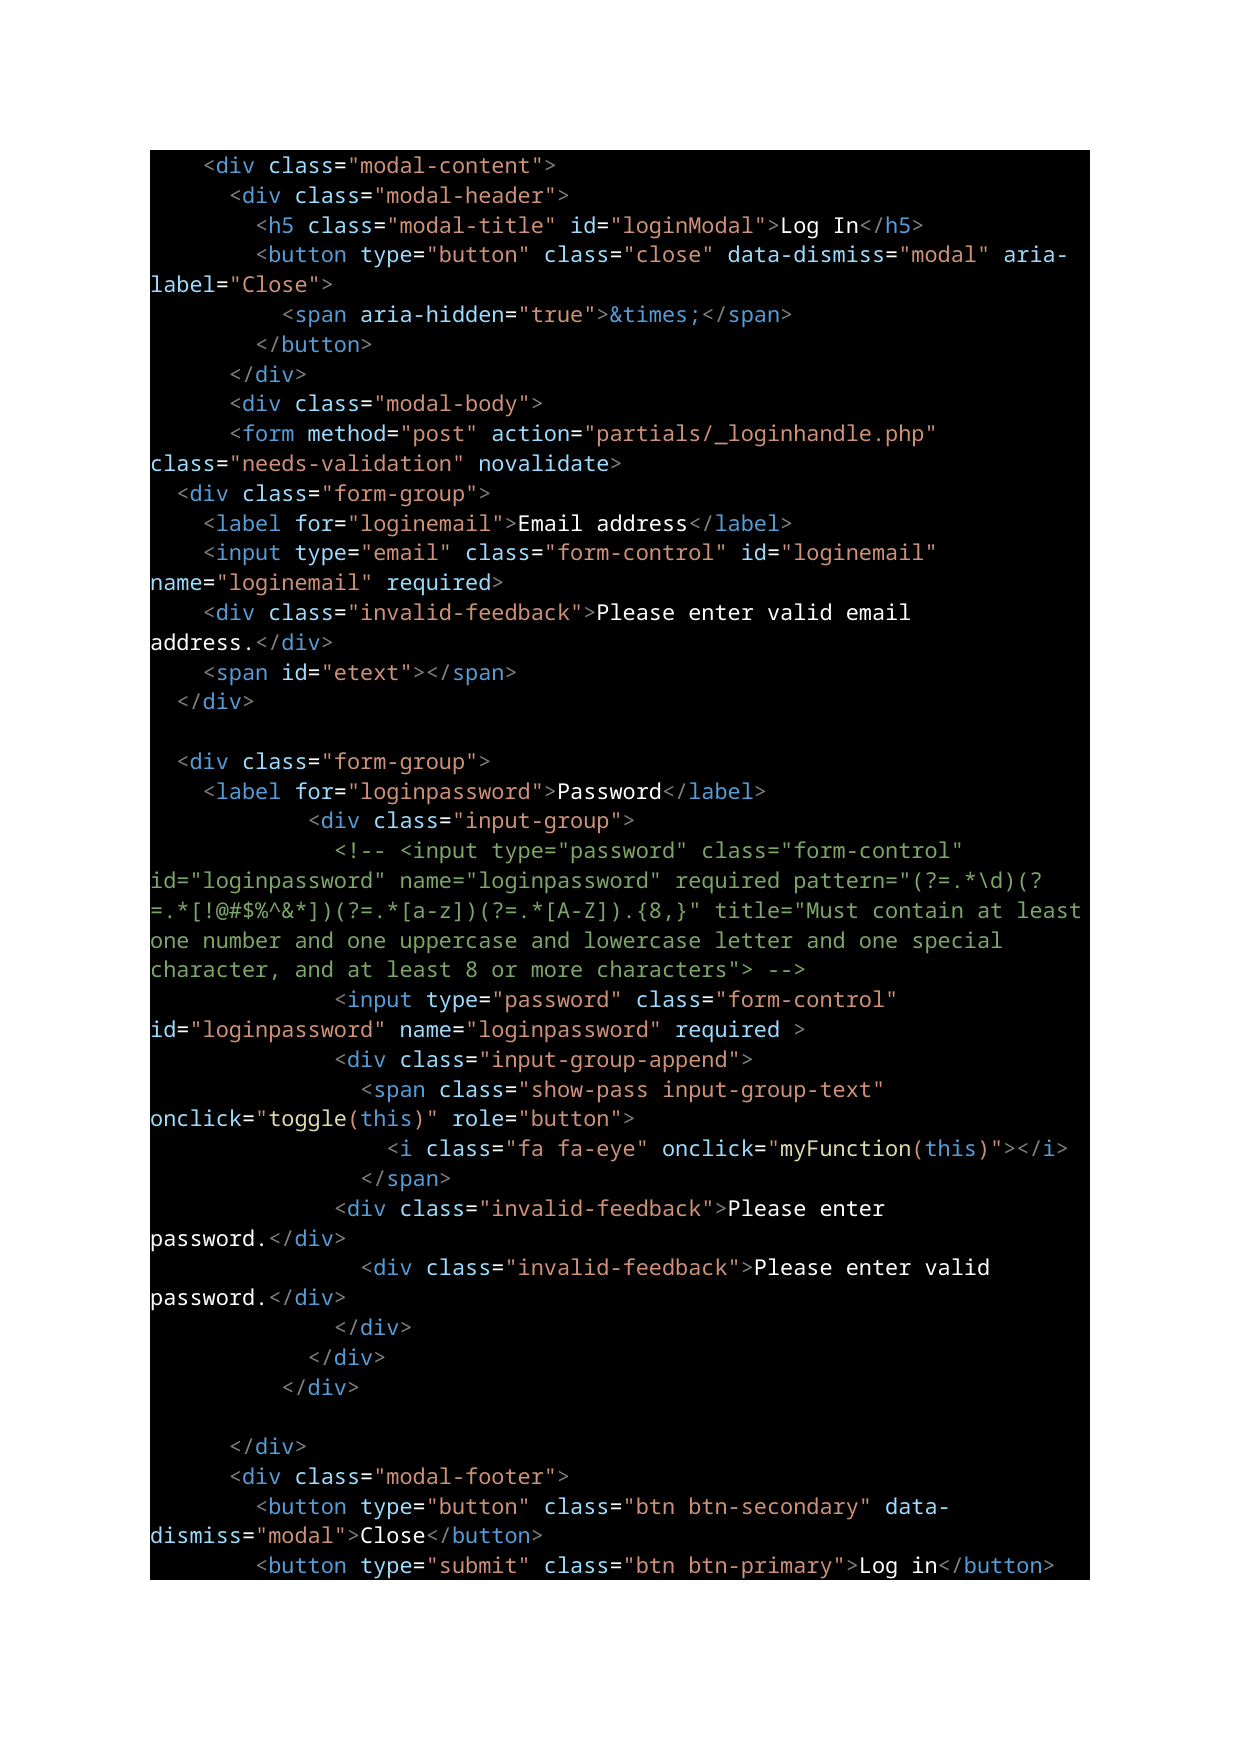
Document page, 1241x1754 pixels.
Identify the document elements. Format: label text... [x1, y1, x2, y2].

text <label for="loginpassword">Password</label> [150, 776, 1090, 805]
text <div class="input-group-append"> [150, 1044, 1090, 1073]
text <label for="loginemail">Email address</label> [150, 507, 1090, 537]
text <button type="button" class="close" data-dismiss="modal" aria-label="Close"> [150, 239, 1090, 299]
text <div class="modal-content"> [150, 150, 1090, 180]
text </div> [150, 1431, 1090, 1461]
text <span class="show-pass input-group-text" onclick="toggle(this)" role="button"> [150, 1073, 1090, 1133]
text <div class="modal-body"> [150, 388, 1090, 418]
text </div> [150, 1312, 1090, 1342]
text <span aria-hidden="true">&times;</span> [150, 299, 1090, 329]
text </button> [150, 329, 1090, 358]
text <span id="etext"></span> [150, 656, 1090, 686]
text <div class="invalid-feedback">Please enter password.</div> [150, 1193, 1090, 1252]
text <div class="invalid-feedback">Please enter valid password.</div> [150, 1252, 1090, 1312]
text <!-- <input type="password" class="form-control" id="loginpassword" name="loginpassword" required pattern="(?=.*\d)(?=.*[!@#$%^&*])(?=.*[a-z])(?=.*[A-Z]).{8,}" title="Must contain at least one number and one uppercase and lowercase letter and one special character, and at least 8 or more characters"> --> [150, 835, 1090, 984]
text <div class="modal-footer"> [150, 1461, 1090, 1491]
text <button type="button" class="btn btn-secondary" data-dismiss="modal">Close</button> [150, 1491, 1090, 1550]
text <form method="post" action="partials/_loginhandle.php" class="needs-validation" novalidate> [150, 418, 1090, 478]
text </div> [150, 1371, 1090, 1401]
text <div class="form-group"> [150, 746, 1090, 776]
text </span> [150, 1163, 1090, 1193]
text </div> [150, 358, 1090, 388]
text <div class="input-group"> [150, 805, 1090, 835]
text <div class="form-group"> [150, 478, 1090, 507]
text <button type="submit" class="btn btn-primary">Log in</button> [150, 1550, 1090, 1580]
text </div> [150, 686, 1090, 716]
text <input type="email" class="form-control" id="loginemail" name="loginemail" required> [150, 537, 1090, 597]
text <input type="password" class="form-control" id="loginpassword" name="loginpassword" required > [150, 984, 1090, 1044]
text <div class="modal-header"> [150, 180, 1090, 209]
text <div class="invalid-feedback">Please enter valid email address.</div> [150, 597, 1090, 656]
text <i class="fa fa-eye" onclick="myFunction(this)"></i> [150, 1133, 1090, 1163]
text <h5 class="modal-title" id="loginModal">Log In</h5> [150, 209, 1090, 239]
text </div> [150, 1342, 1090, 1371]
